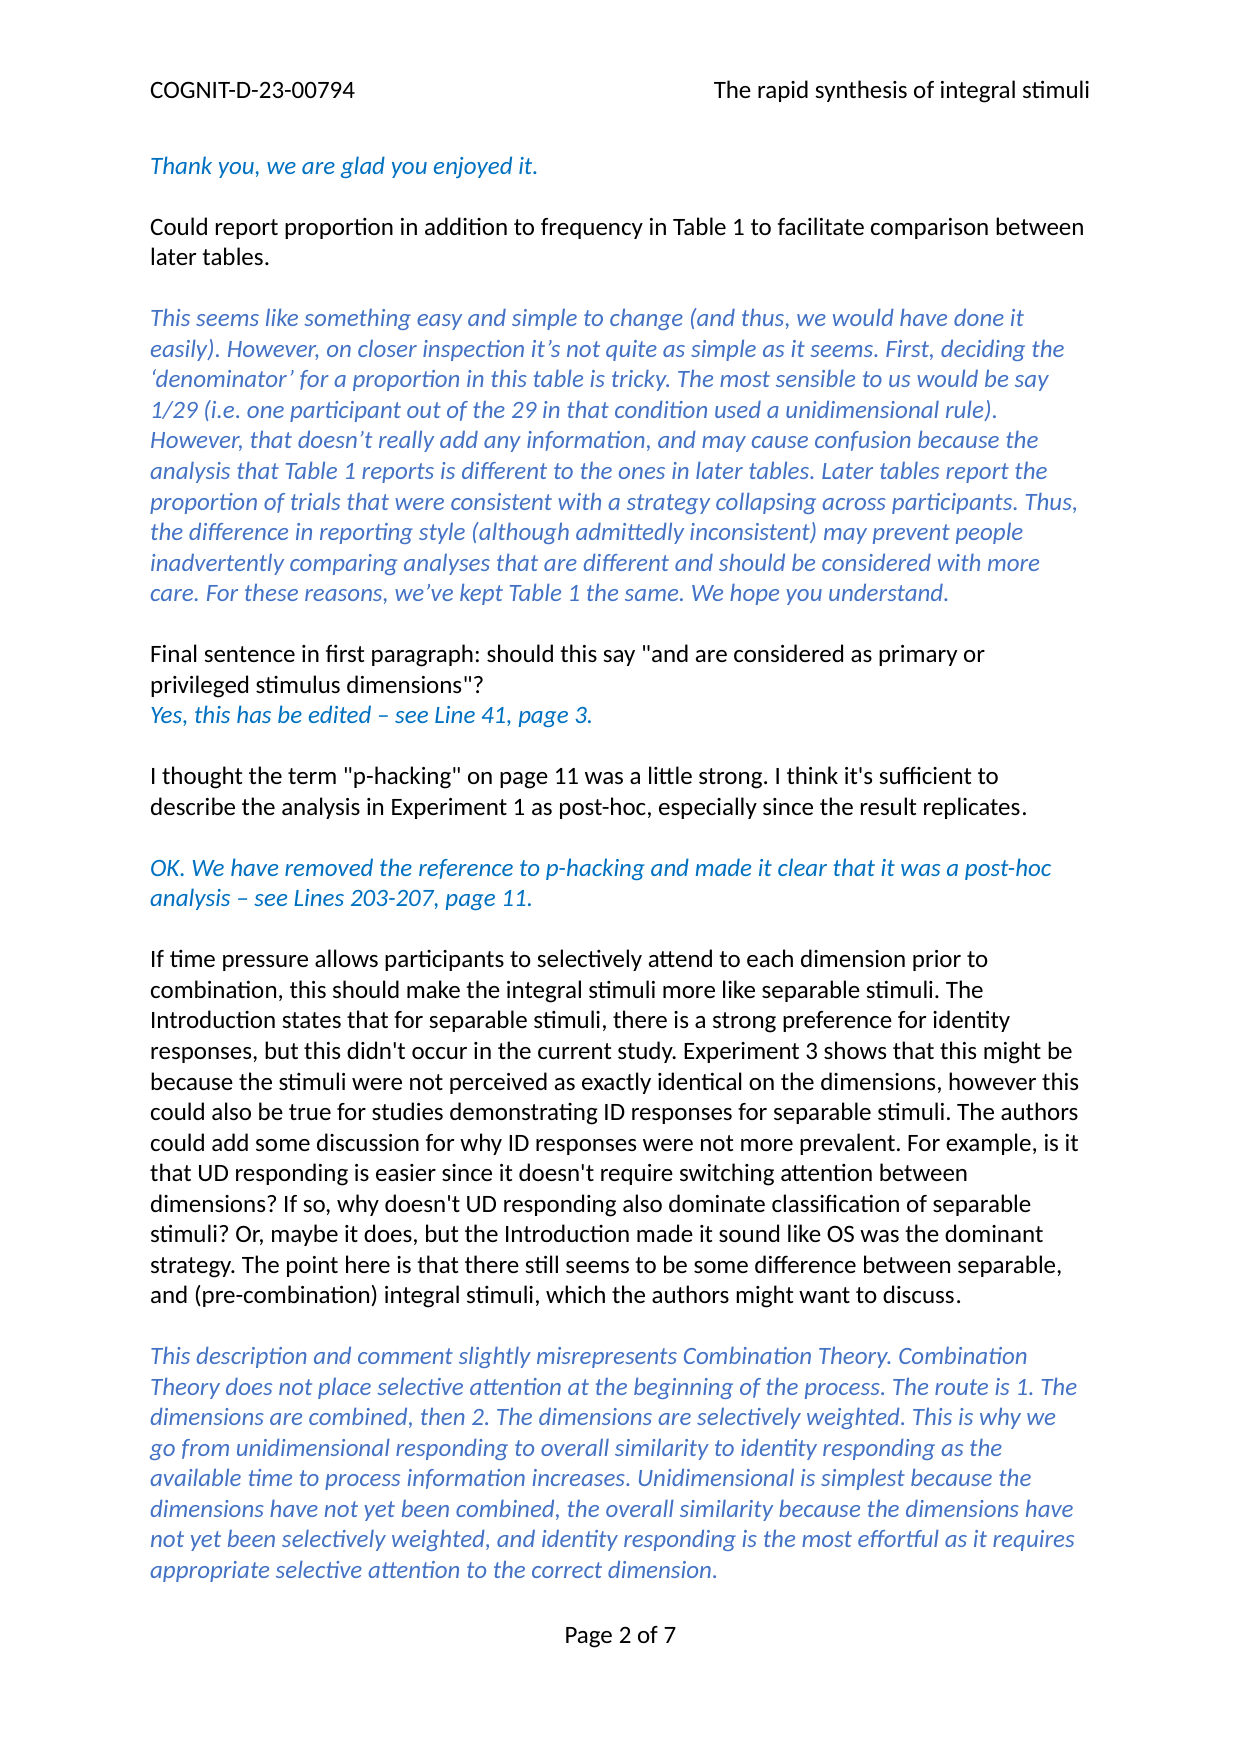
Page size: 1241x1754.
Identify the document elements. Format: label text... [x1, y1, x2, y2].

text OK. We have removed the reference to p-hacking and made it clear that it was a post-hoc analysis – see Lines 203-207, page 11. If time pressure allows participants to selectively attend to each dimension prior to combination, this should make the integral stimuli more like separable stimuli. The Introduction states that for separable stimuli, there is a strong preference for identity responses, but this didn't occur in the current study. Experiment 3 shows that this might be because the stimuli were not perceived as exactly identical on the dimensions, however this could also be true for studies demonstrating ID responses for separable stimuli. The authors could add some discussion for why ID responses were not more prevalent. For example, is it that UD responding is easier since it doesn't require switching attention between dimensions? If so, why doesn't UD responding also dominate classification of separable stimuli? Or, maybe it does, but the Introduction made it sound like OS was the dominant strategy. The point here is that there still seems to be some difference between separable, and (pre-combination) integral stimuli, which the authors might want to discuss. This description and comment slightly misrepresents Combination Theory. Combination Theory does not place selective attention at the beginning of the process. The route is 1. The dimensions are combined, then 2. The dimensions are selectively weighted. This is why we go from unidimensional responding to overall similarity to identity responding as the available time to process information increases. Unidimensional is simplest because the dimensions have not yet been combined, the overall similarity because the dimensions have not yet been selectively weighted, and identity responding is the most effortful as it requires appropriate selective attention to the correct dimension. [150, 852, 1090, 1584]
text This seems like something easy and simple to change (and thus, we would have done it easily). However, on closer inspection it’s not quite as simple as it seems. First, deciding the ‘denominator’ for a proportion in this table is tricky. The most sensible to us would be say 1/29 (i.e. one participant out of the 29 in that condition used a unidimensional rule). However, that doesn’t really add any information, and may cause confusion because the analysis that Table 1 reports is different to the ones in later tables. Later tables report the proportion of trials that were consistent with a strategy collapsing across participants. Thus, the difference in reporting style (although admittedly inconsistent) may prevent people inadvertently comparing analyses that are different and should be considered with more care. For these reasons, we’ve kept Table 1 the same. We hope you understand. Final sentence in first paragraph: should this say "and are considered as primary or privileged stimulus dimensions"? [150, 303, 1090, 699]
text Yes, this has be edited – see Line 41, page 3. I thought the term "p-hacking" on page 11 was a little strong. I think it's sufficient to describe the analysis in Experiment 1 as post-hoc, especially since the result replicates. [150, 699, 1090, 821]
text Thank you, we are glad you enjoyed it. Could report proportion in addition to frequency in Table 1 to facilitate comparison between later tables. [150, 150, 1090, 272]
